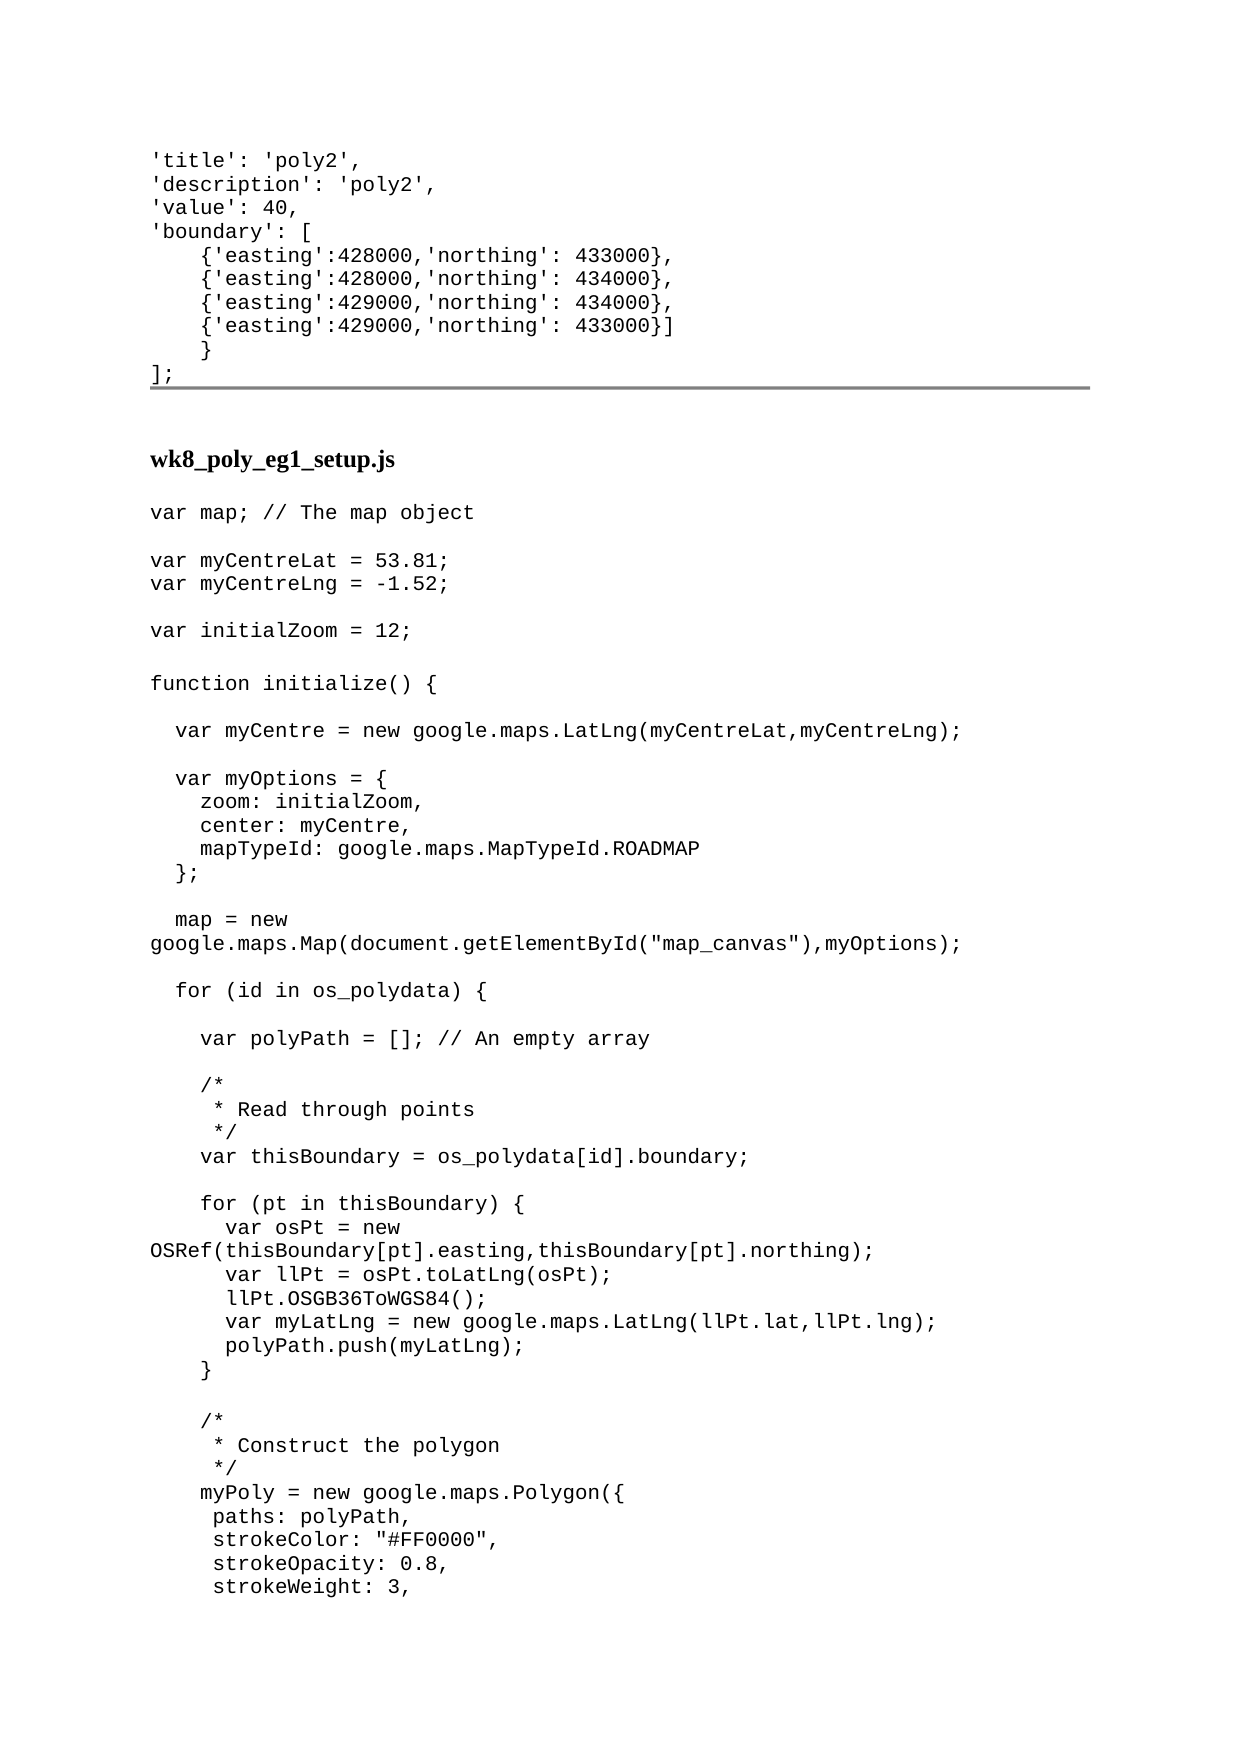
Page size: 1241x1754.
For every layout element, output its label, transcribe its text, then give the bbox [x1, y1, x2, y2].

text center: myCentre, [150, 815, 1090, 838]
text var myCentre = new google.maps.LatLng(myCentreLat,myCentreLng); [150, 720, 1090, 744]
text for (id in os_polydata) { [150, 980, 1090, 1004]
text } [150, 1359, 1090, 1382]
text {'easting':429000,'northing': 434000}, [150, 292, 1090, 316]
text zoom: initialZoom, [150, 791, 1090, 815]
text * Construct the polygon [150, 1435, 1090, 1458]
text var thisBoundary = os_polydata[id].boundary; [150, 1146, 1090, 1169]
text }; [150, 862, 1090, 886]
text * Read through points [150, 1098, 1090, 1122]
text map = new google.maps.Map(document.getElementById("map_canvas"),myOptions); [150, 909, 1090, 957]
text polyPath.push(myLatLng); [150, 1335, 1090, 1359]
text paths: polyPath, [150, 1506, 1090, 1529]
text ]; [150, 363, 1090, 386]
text strokeColor: "#FF0000", [150, 1529, 1090, 1553]
text {'easting':428000,'northing': 434000}, [150, 268, 1090, 292]
text strokeWeight: 3, [150, 1577, 1090, 1600]
text var polyPath = []; // An empty array [150, 1028, 1090, 1051]
text var map; // The map object [150, 502, 1090, 526]
text 'description': 'poly2', [150, 174, 1090, 197]
text llPt.OSGB36ToWGS84(); [150, 1288, 1090, 1311]
text 'title': 'poly2', [150, 150, 1090, 174]
text 'value': 40, [150, 197, 1090, 221]
text */ [150, 1458, 1090, 1482]
text var myCentreLat = 53.81; [150, 549, 1090, 573]
text myPoly = new google.maps.Polygon({ [150, 1482, 1090, 1506]
text mapTypeId: google.maps.MapTypeId.ROADMAP [150, 838, 1090, 862]
text */ [150, 1122, 1090, 1146]
text var myLatLng = new google.maps.LatLng(llPt.lat,llPt.lng); [150, 1311, 1090, 1335]
text /* [150, 1411, 1090, 1435]
text {'easting':428000,'northing': 433000}, [150, 244, 1090, 268]
text {'easting':429000,'northing': 433000}] [150, 316, 1090, 339]
text function initialize() { [150, 673, 1090, 697]
text wk8_poly_eg1_setup.js [150, 444, 1090, 473]
text var myOptions = { [150, 767, 1090, 791]
text /* [150, 1075, 1090, 1098]
text strokeOpacity: 0.8, [150, 1553, 1090, 1577]
text var osPt = new OSRef(thisBoundary[pt].easting,thisBoundary[pt].northing); [150, 1217, 1090, 1264]
text var myCentreLng = -1.52; [150, 573, 1090, 597]
text 'boundary': [ [150, 221, 1090, 244]
text var initialZoom = 12; [150, 621, 1090, 644]
text } [150, 339, 1090, 363]
text for (pt in thisBoundary) { [150, 1193, 1090, 1217]
text var llPt = osPt.toLatLng(osPt); [150, 1264, 1090, 1288]
